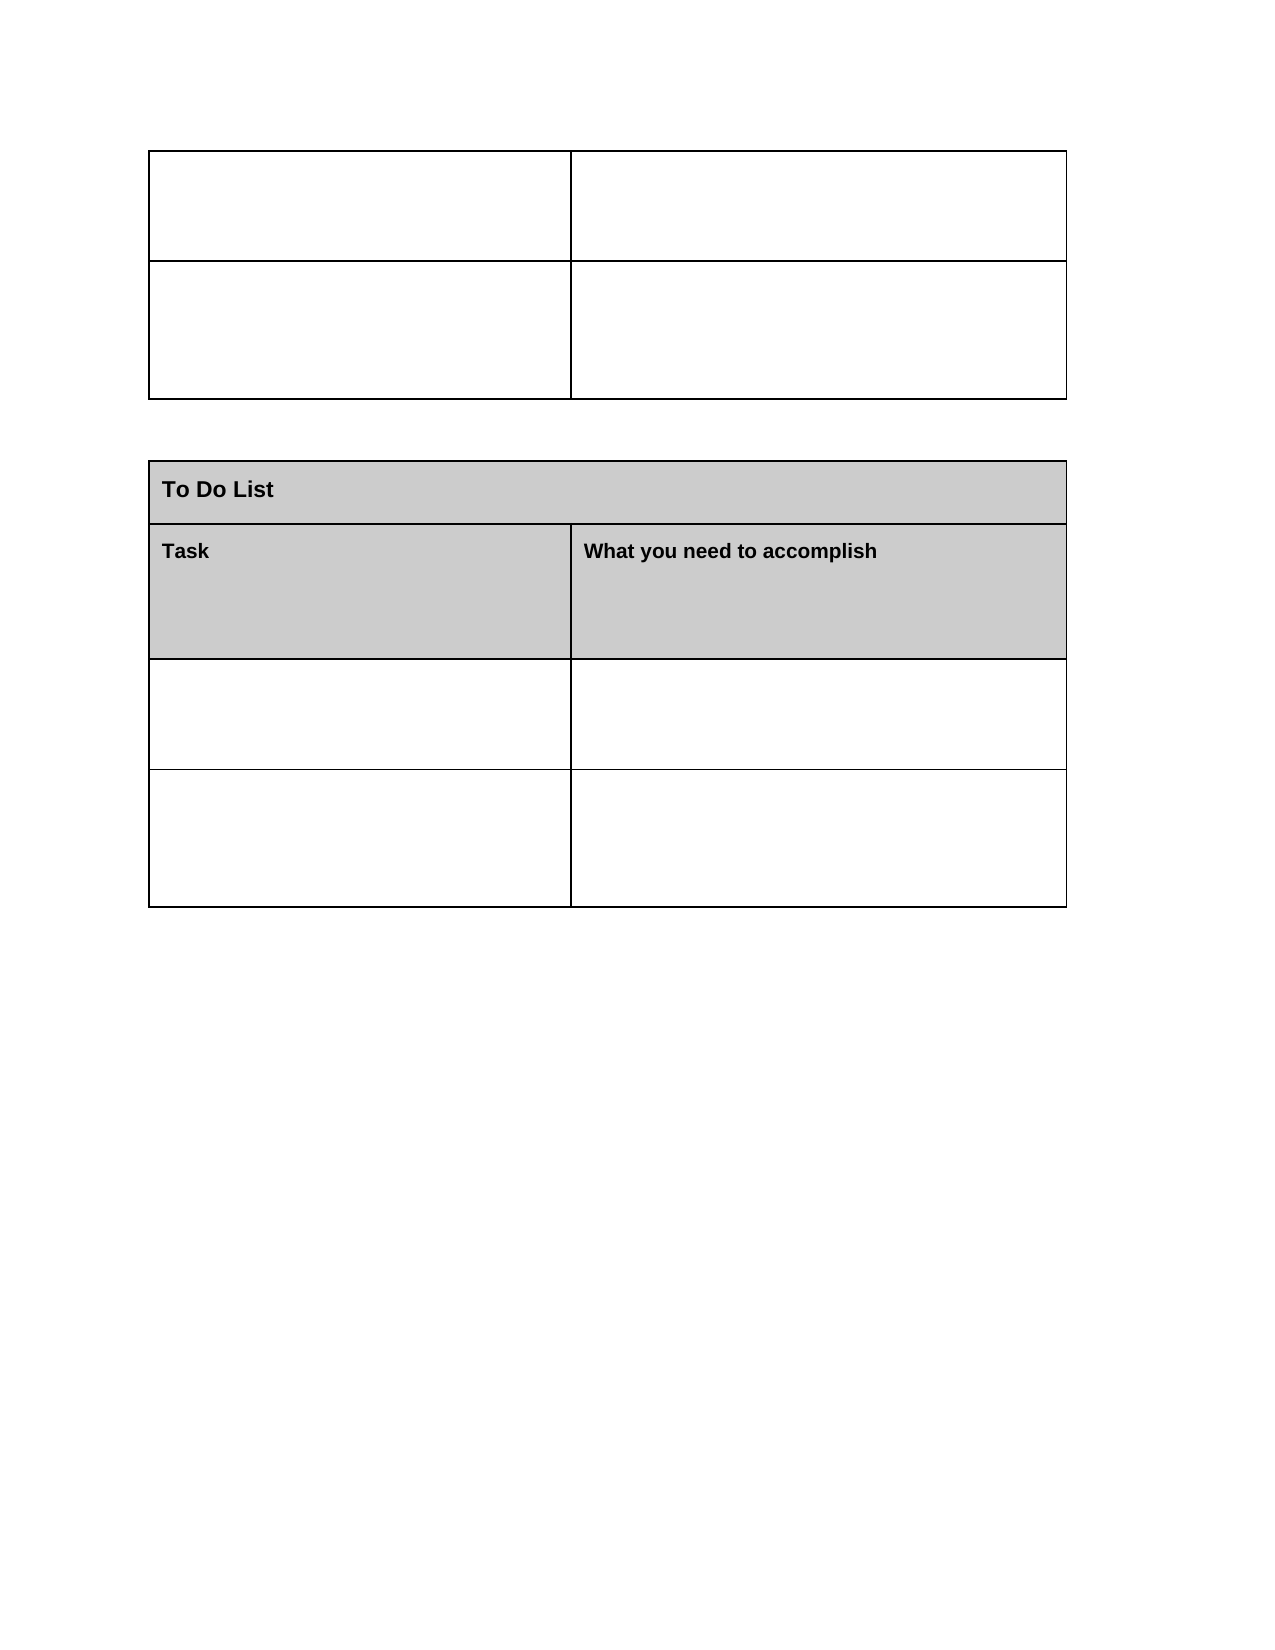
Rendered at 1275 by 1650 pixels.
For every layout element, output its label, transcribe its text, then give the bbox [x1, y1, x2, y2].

table_header To Do List [150, 462, 1066, 523]
table_cell [150, 152, 570, 260]
table_cell [572, 152, 1066, 260]
table_cell [150, 262, 570, 398]
table_cell [150, 660, 570, 769]
table_cell [572, 660, 1066, 769]
table_cell [572, 770, 1066, 906]
table_cell [572, 262, 1066, 398]
table_cell [150, 770, 570, 906]
table_cell What you need to accomplish [572, 525, 1066, 658]
table_cell Task [150, 525, 570, 658]
